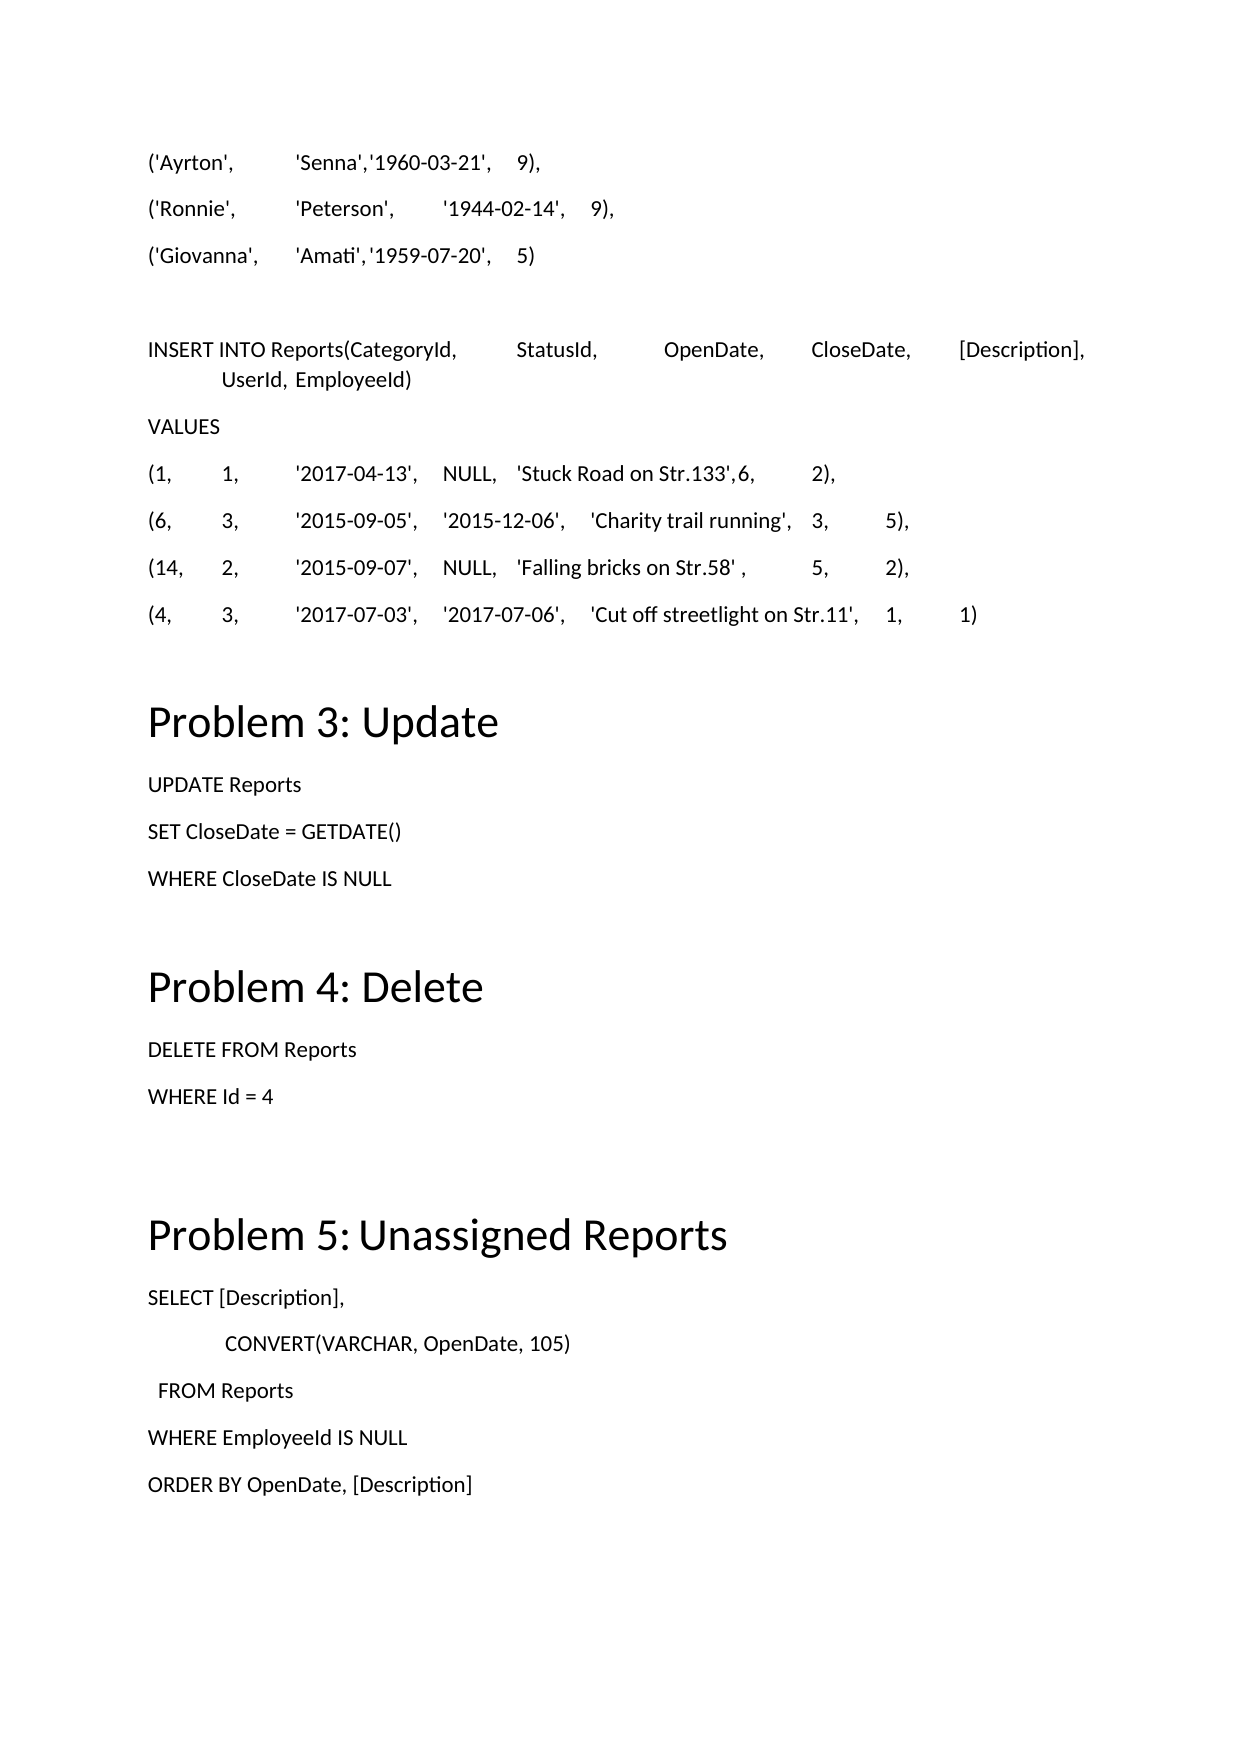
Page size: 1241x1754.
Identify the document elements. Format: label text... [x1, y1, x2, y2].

text (1, 1, '2017-04-13', NULL, 'Stuck Road on Str.133', 6, 2), [148, 459, 1093, 487]
text INSERT INTO Reports(CategoryId, StatusId, OpenDate, CloseDate, [Description], UserId, EmployeeId) [148, 335, 1093, 393]
text ORDER BY OpenDate, [Description] [148, 1470, 1093, 1498]
text Problem 4: Delete [148, 958, 1093, 1014]
text ('Ronnie', 'Peterson', '1944-02-14', 9), [148, 194, 1093, 222]
text Problem 5: Unassigned Reports [148, 1206, 1093, 1262]
text UPDATE Reports [148, 770, 1093, 798]
text FROM Reports [148, 1376, 1093, 1404]
text ('Ayrton', 'Senna', '1960-03-21', 9), [148, 148, 1093, 176]
text WHERE Id = 4 [148, 1082, 1093, 1110]
text SELECT [Description], [148, 1283, 1093, 1311]
text VALUES [148, 412, 1093, 440]
text CONVERT(VARCHAR, OpenDate, 105) [148, 1329, 1093, 1357]
text Problem 3: Update [148, 693, 1093, 749]
text ('Giovanna', 'Amati', '1959-07-20', 5) [148, 241, 1093, 269]
text (4, 3, '2017-07-03', '2017-07-06', 'Cut off streetlight on Str.11', 1, 1) [148, 600, 1093, 628]
text WHERE EmployeeId IS NULL [148, 1423, 1093, 1451]
text SET CloseDate = GETDATE() [148, 817, 1093, 845]
text (6, 3, '2015-09-05', '2015-12-06', 'Charity trail running', 3, 5), [148, 506, 1093, 534]
text DELETE FROM Reports [148, 1035, 1093, 1063]
text WHERE CloseDate IS NULL [148, 864, 1093, 892]
text (14, 2, '2015-09-07', NULL, 'Falling bricks on Str.58' , 5, 2), [148, 553, 1093, 581]
